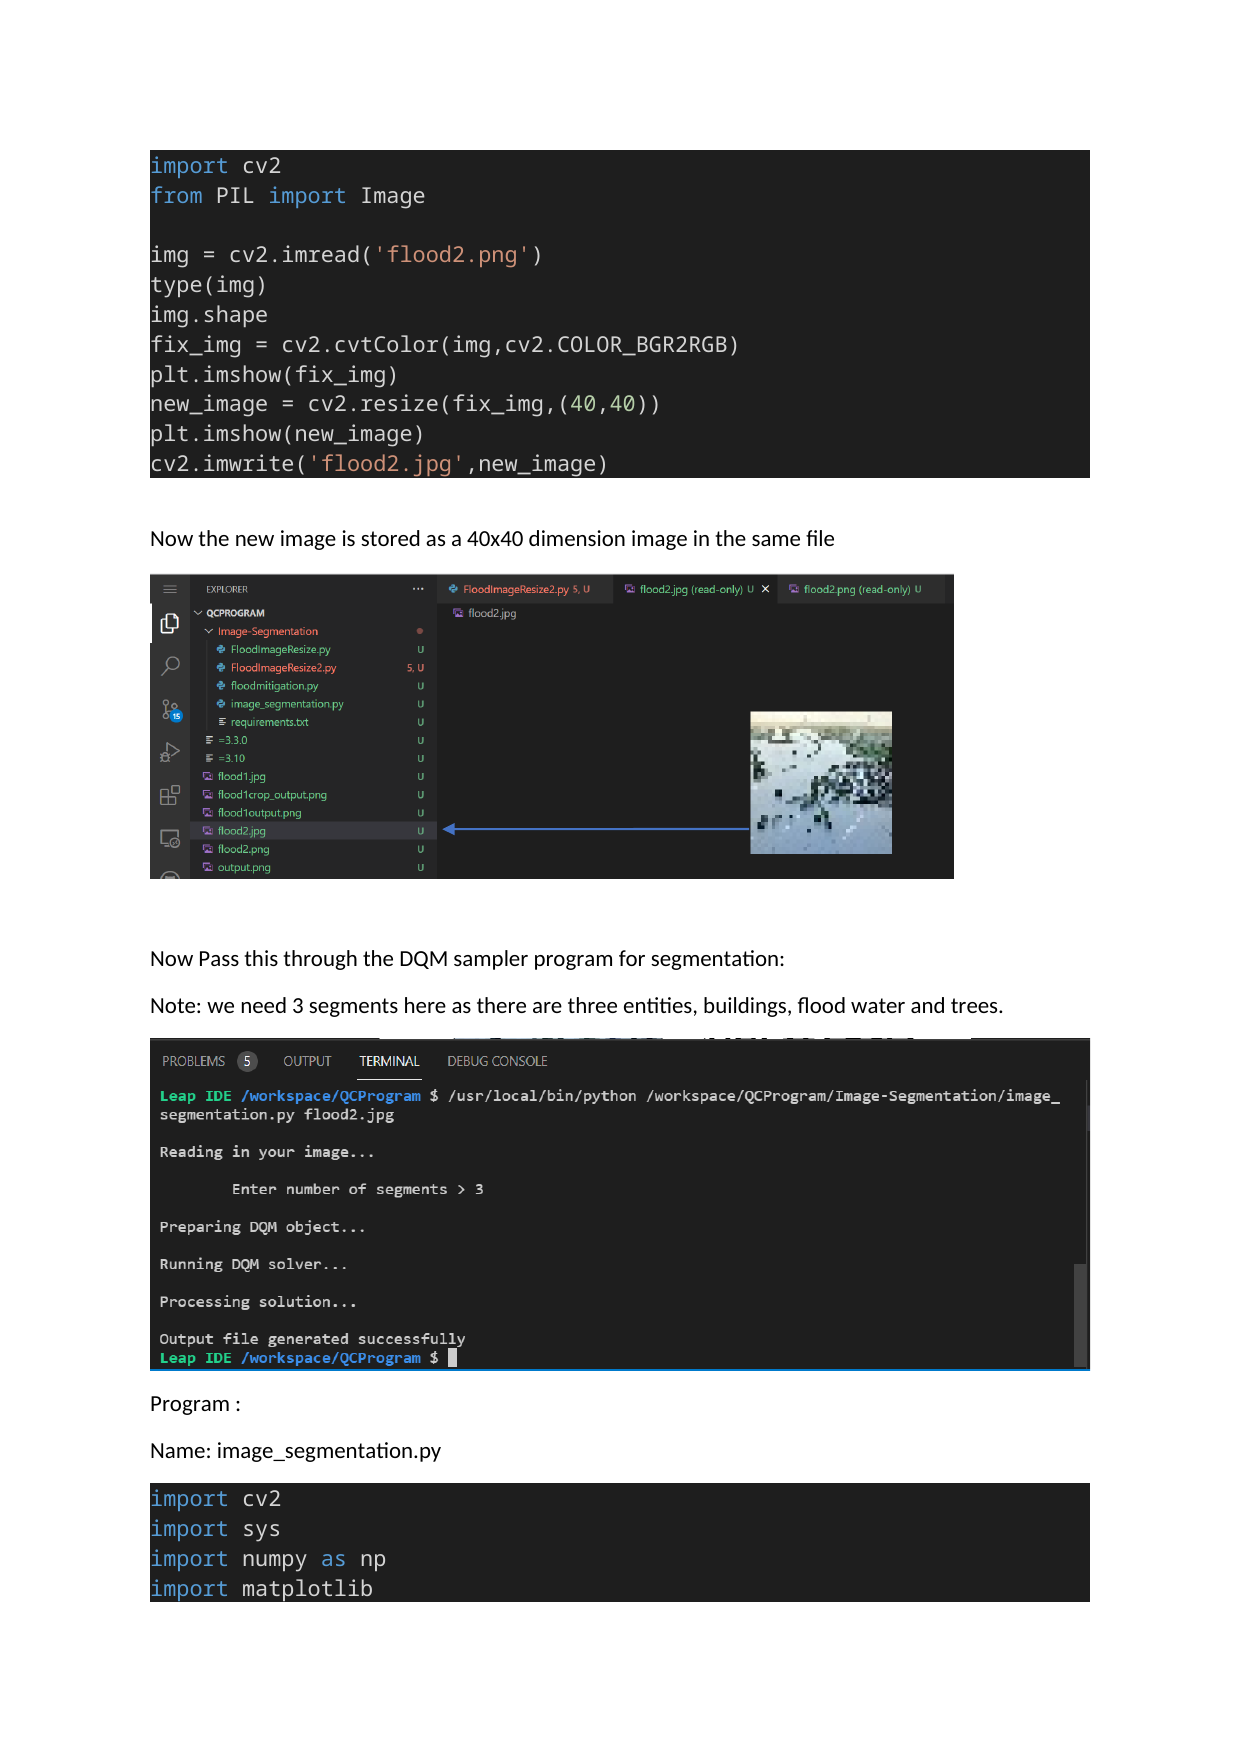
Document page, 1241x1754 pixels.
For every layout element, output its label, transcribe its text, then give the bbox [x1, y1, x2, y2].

picture [150, 571, 954, 879]
text img = cv2.imread('flood2.png') [150, 239, 1090, 269]
text import cv2 [150, 1483, 1090, 1513]
picture [150, 1038, 1091, 1371]
text Note: we need 3 segments here as there are three entities, buildings, flood water and trees. [150, 991, 1090, 1019]
text import matplotlib [150, 1573, 1090, 1602]
text import cv2 [150, 150, 1090, 180]
text import numpy as np [150, 1543, 1090, 1573]
text Now Pass this through the DQM sampler program for segmentation: [150, 944, 1090, 972]
text img.shape [150, 299, 1090, 329]
text import sys [150, 1513, 1090, 1543]
text type(img) [150, 269, 1090, 299]
text fix_img = cv2.cvtColor(img,cv2.COLOR_BGR2RGB) [150, 329, 1090, 358]
text from PIL import Image [150, 180, 1090, 209]
text cv2.imwrite('flood2.jpg',new_image) [150, 448, 1090, 478]
text plt.imshow(new_image) [150, 418, 1090, 448]
text new_image = cv2.resize(fix_img,(40,40)) [150, 388, 1090, 418]
text Now the new image is stored as a 40x40 dimension image in the same file [150, 524, 1090, 553]
text Program : [150, 1389, 1090, 1418]
text plt.imshow(fix_img) [150, 358, 1090, 388]
text Name: image_segmentation.py [150, 1436, 1090, 1464]
